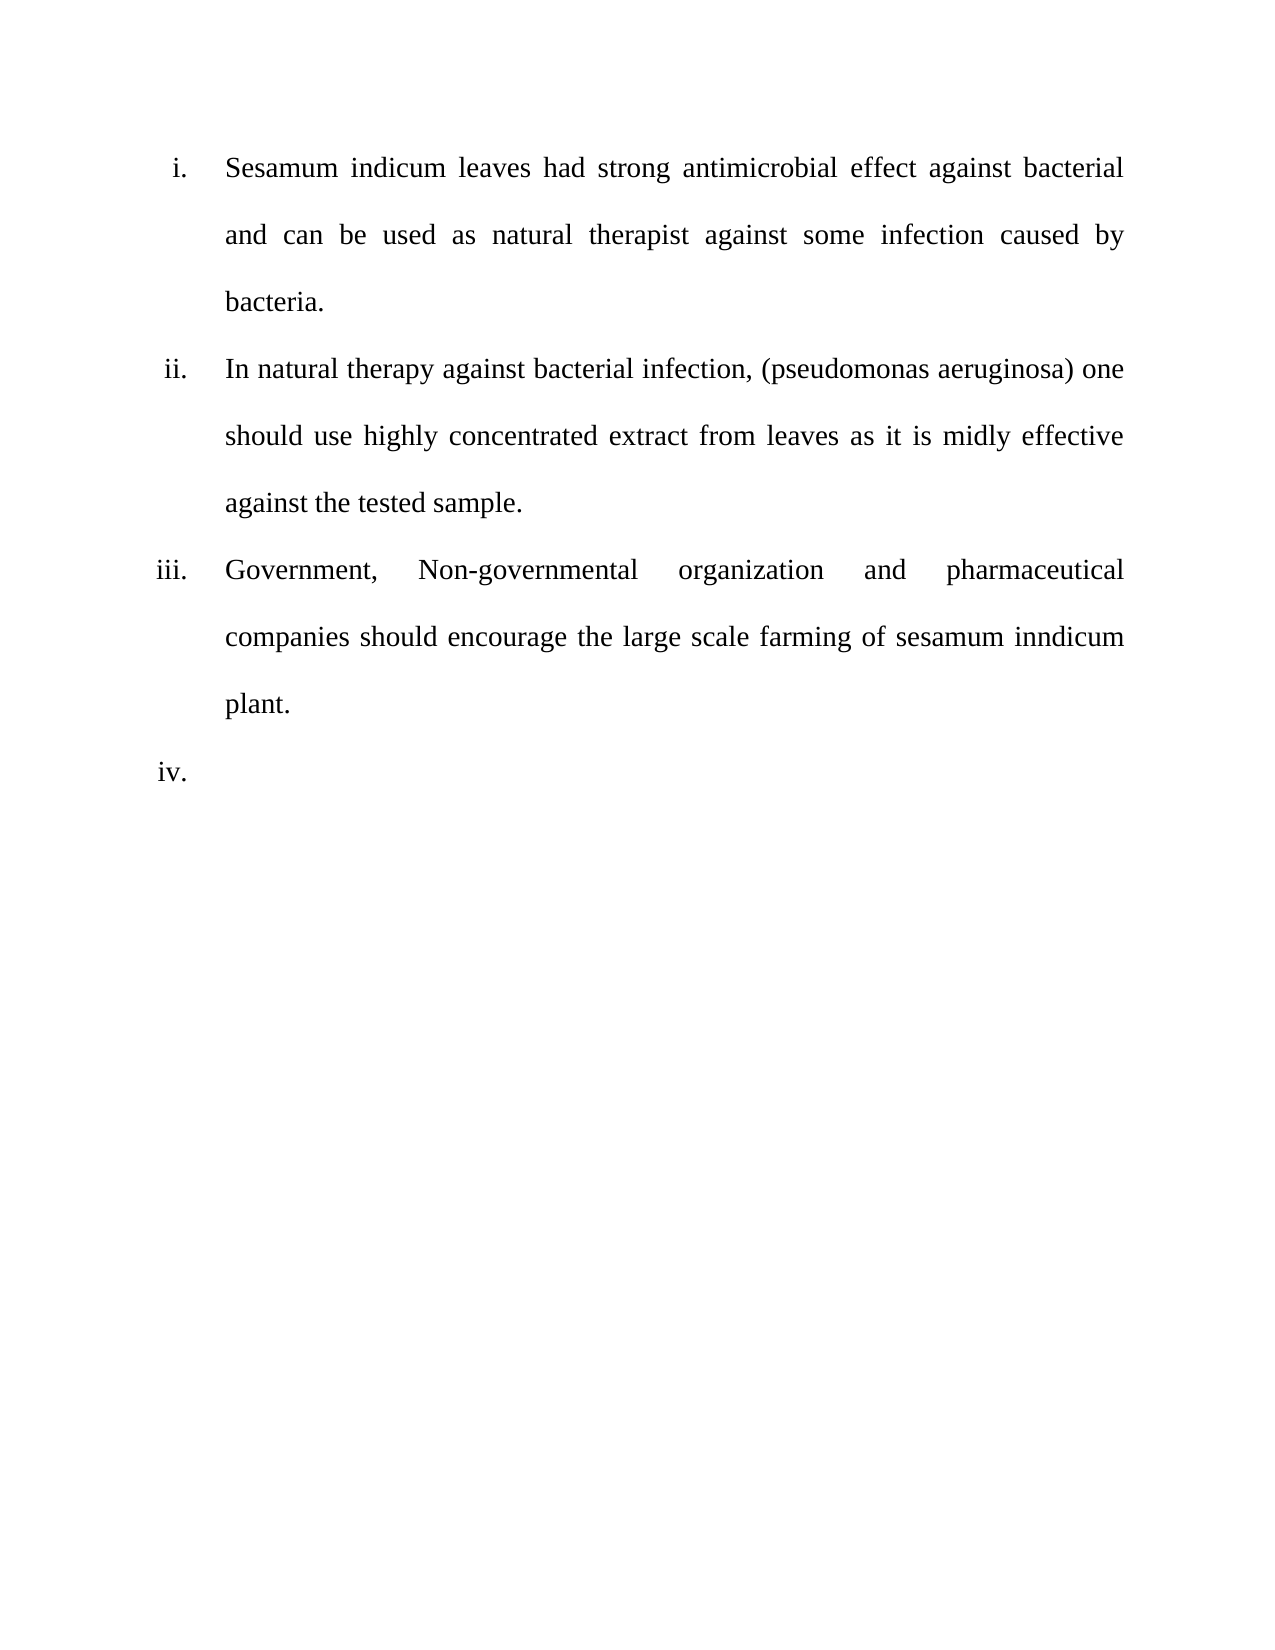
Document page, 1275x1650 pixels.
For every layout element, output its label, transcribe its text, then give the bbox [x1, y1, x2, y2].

list Government, Non-governmental organization and pharmaceutical companies should encourage the large scale farming of sesamum inndicum plant. [187, 552, 1125, 720]
list In natural therapy against bacterial infection, (pseudomonas aeruginosa) one should use highly concentrated extract from leaves as it is midly effective against the tested sample. [187, 351, 1125, 519]
list Sesamum indicum leaves had strong antimicrobial effect against bacterial and can be used as natural therapist against some infection caused by bacteria. [187, 150, 1125, 318]
